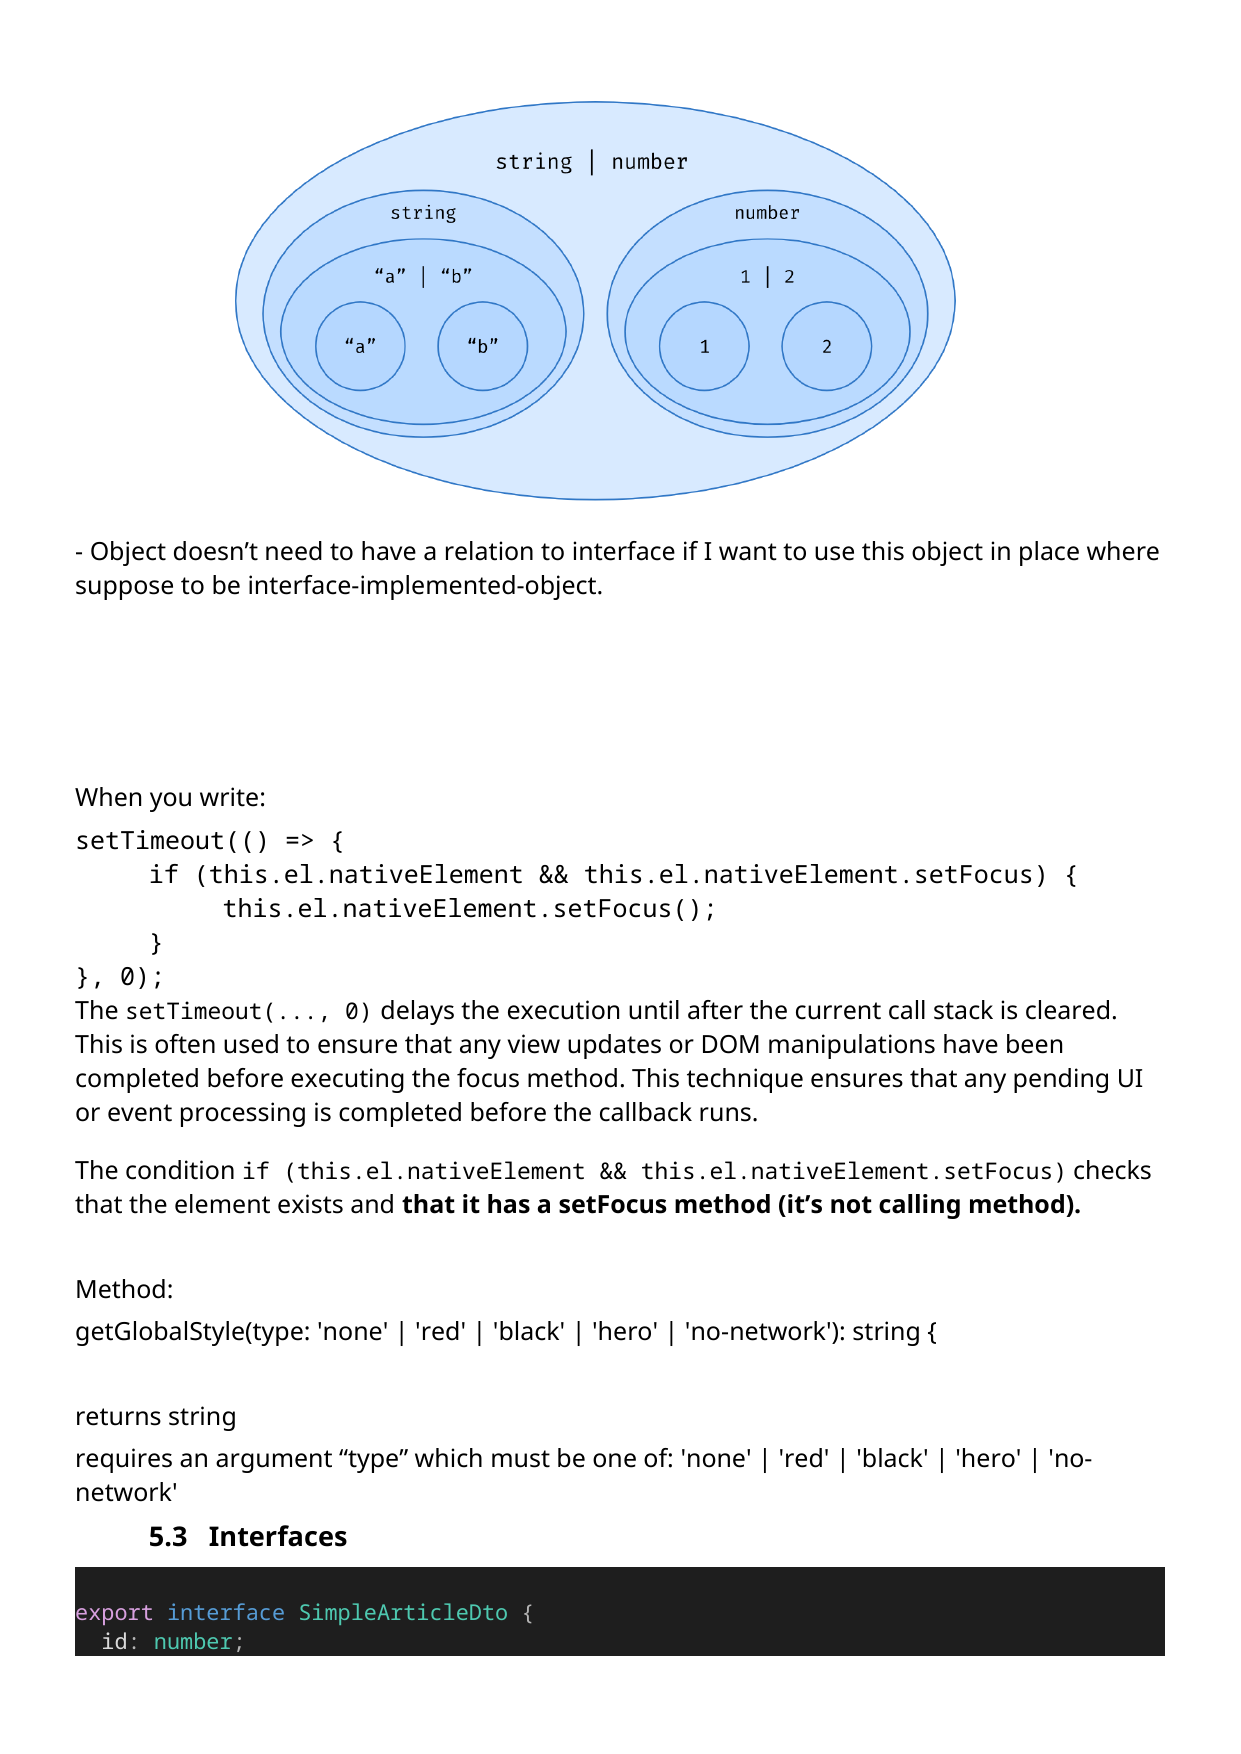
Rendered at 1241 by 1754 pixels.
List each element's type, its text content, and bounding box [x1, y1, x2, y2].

text if (this.el.nativeElement && this.el.nativeElement.setFocus) { [75, 856, 1165, 890]
text requires an argument “type” which must be one of: 'none' | 'red' | 'black' | 'hero' | 'no-network' [75, 1441, 1165, 1509]
text this.el.nativeElement.setFocus(); [75, 890, 1165, 924]
subtitle Interfaces [149, 1517, 1165, 1554]
text id: number; [75, 1626, 1165, 1656]
text export interface SimpleArticleDto { [75, 1597, 1165, 1626]
text Method: [75, 1271, 1165, 1305]
text }, 0); [75, 958, 1165, 993]
text The condition if (this.el.nativeElement && this.el.nativeElement.setFocus) checks that the element exists and that it has a setFocus method (it’s not calling method). [75, 1152, 1165, 1221]
text } [75, 924, 1165, 958]
text The setTimeout(..., 0) delays the execution until after the current call stack is cleared. This is often used to ensure that any view updates or DOM manipulations have been completed before executing the focus method. This technique ensures that any pending UI or event processing is completed before the callback runs. [75, 993, 1165, 1129]
text When you write: [75, 780, 1165, 814]
text setTimeout(() => { [75, 822, 1165, 856]
text getGlobalStyle(type: 'none' | 'red' | 'black' | 'hero' | 'no-network'): string { [75, 1314, 1165, 1348]
picture [198, 84, 1024, 534]
text returns string [75, 1398, 1165, 1433]
